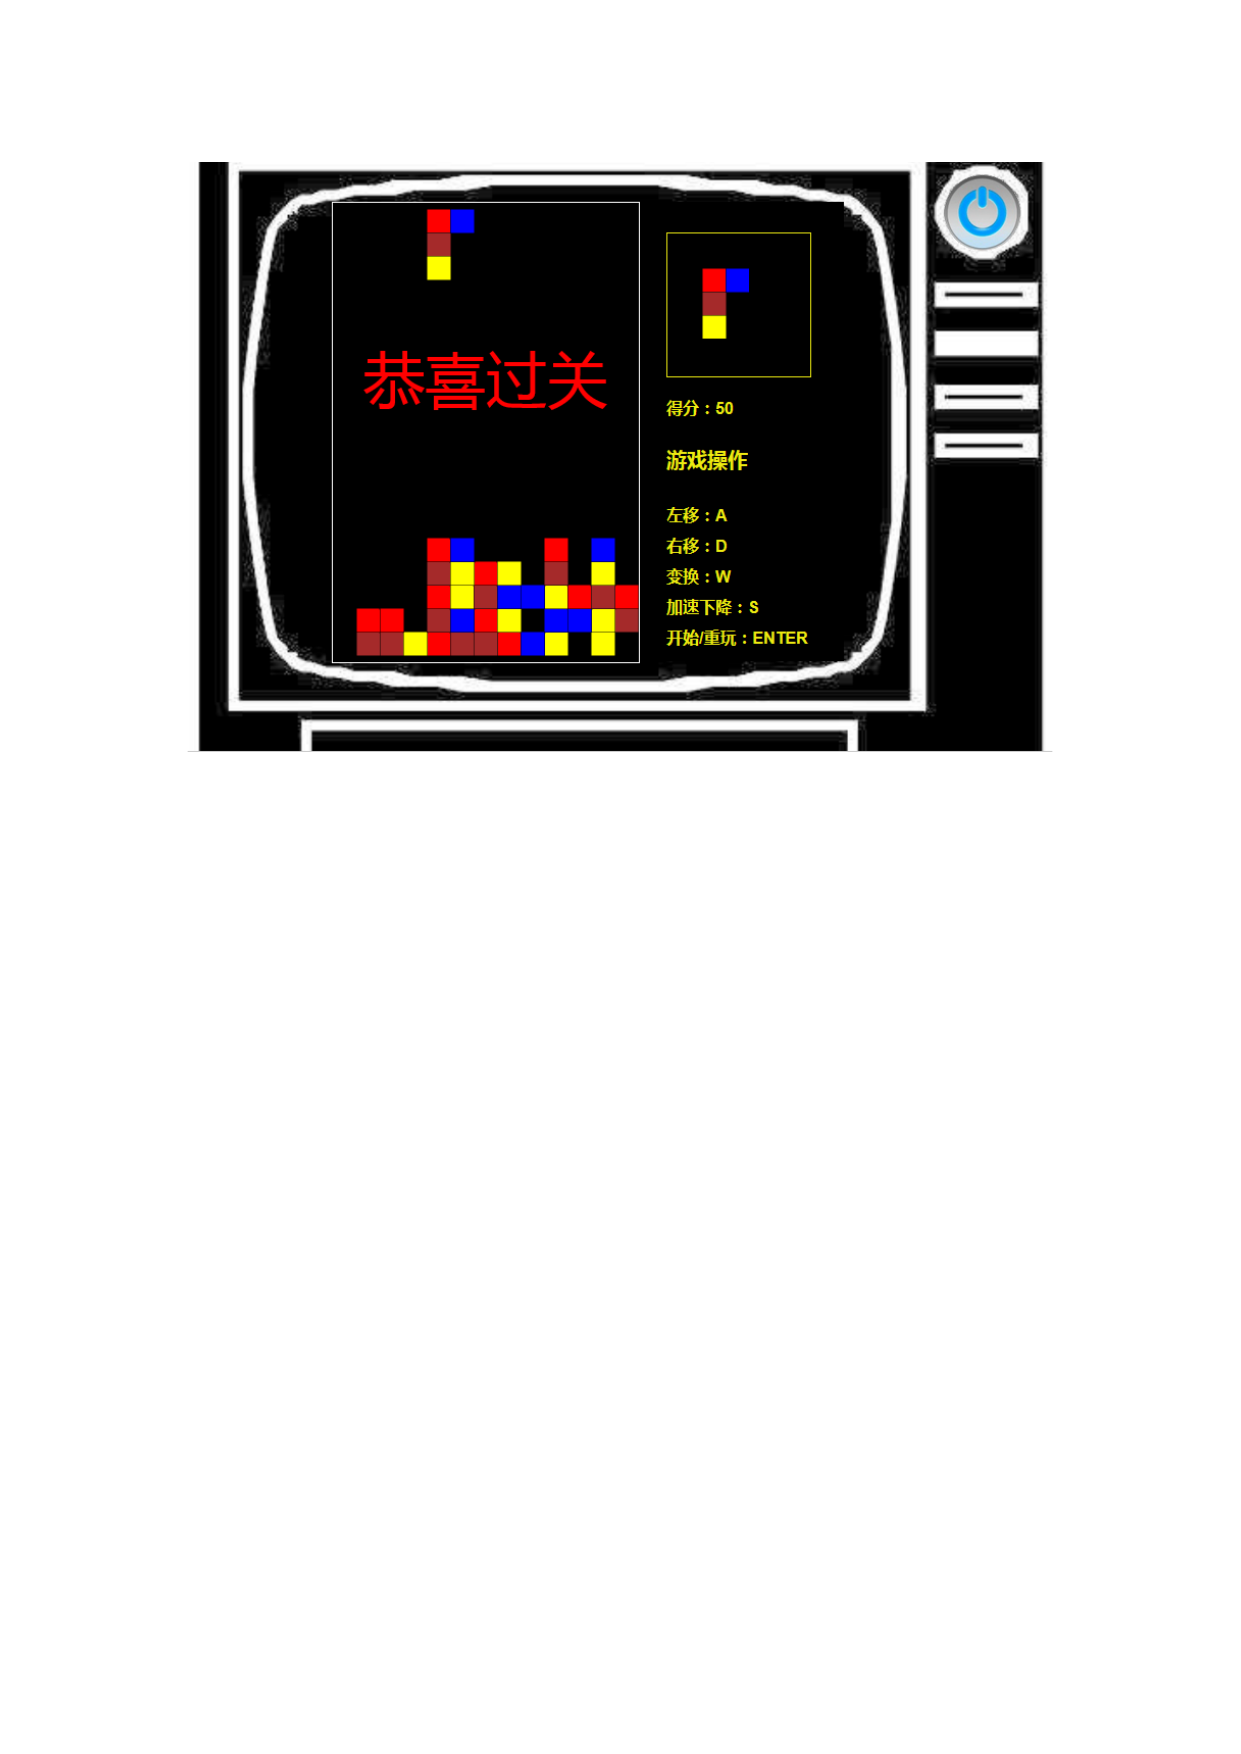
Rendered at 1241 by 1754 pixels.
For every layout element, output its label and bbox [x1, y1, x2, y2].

picture [187, 162, 1053, 752]
